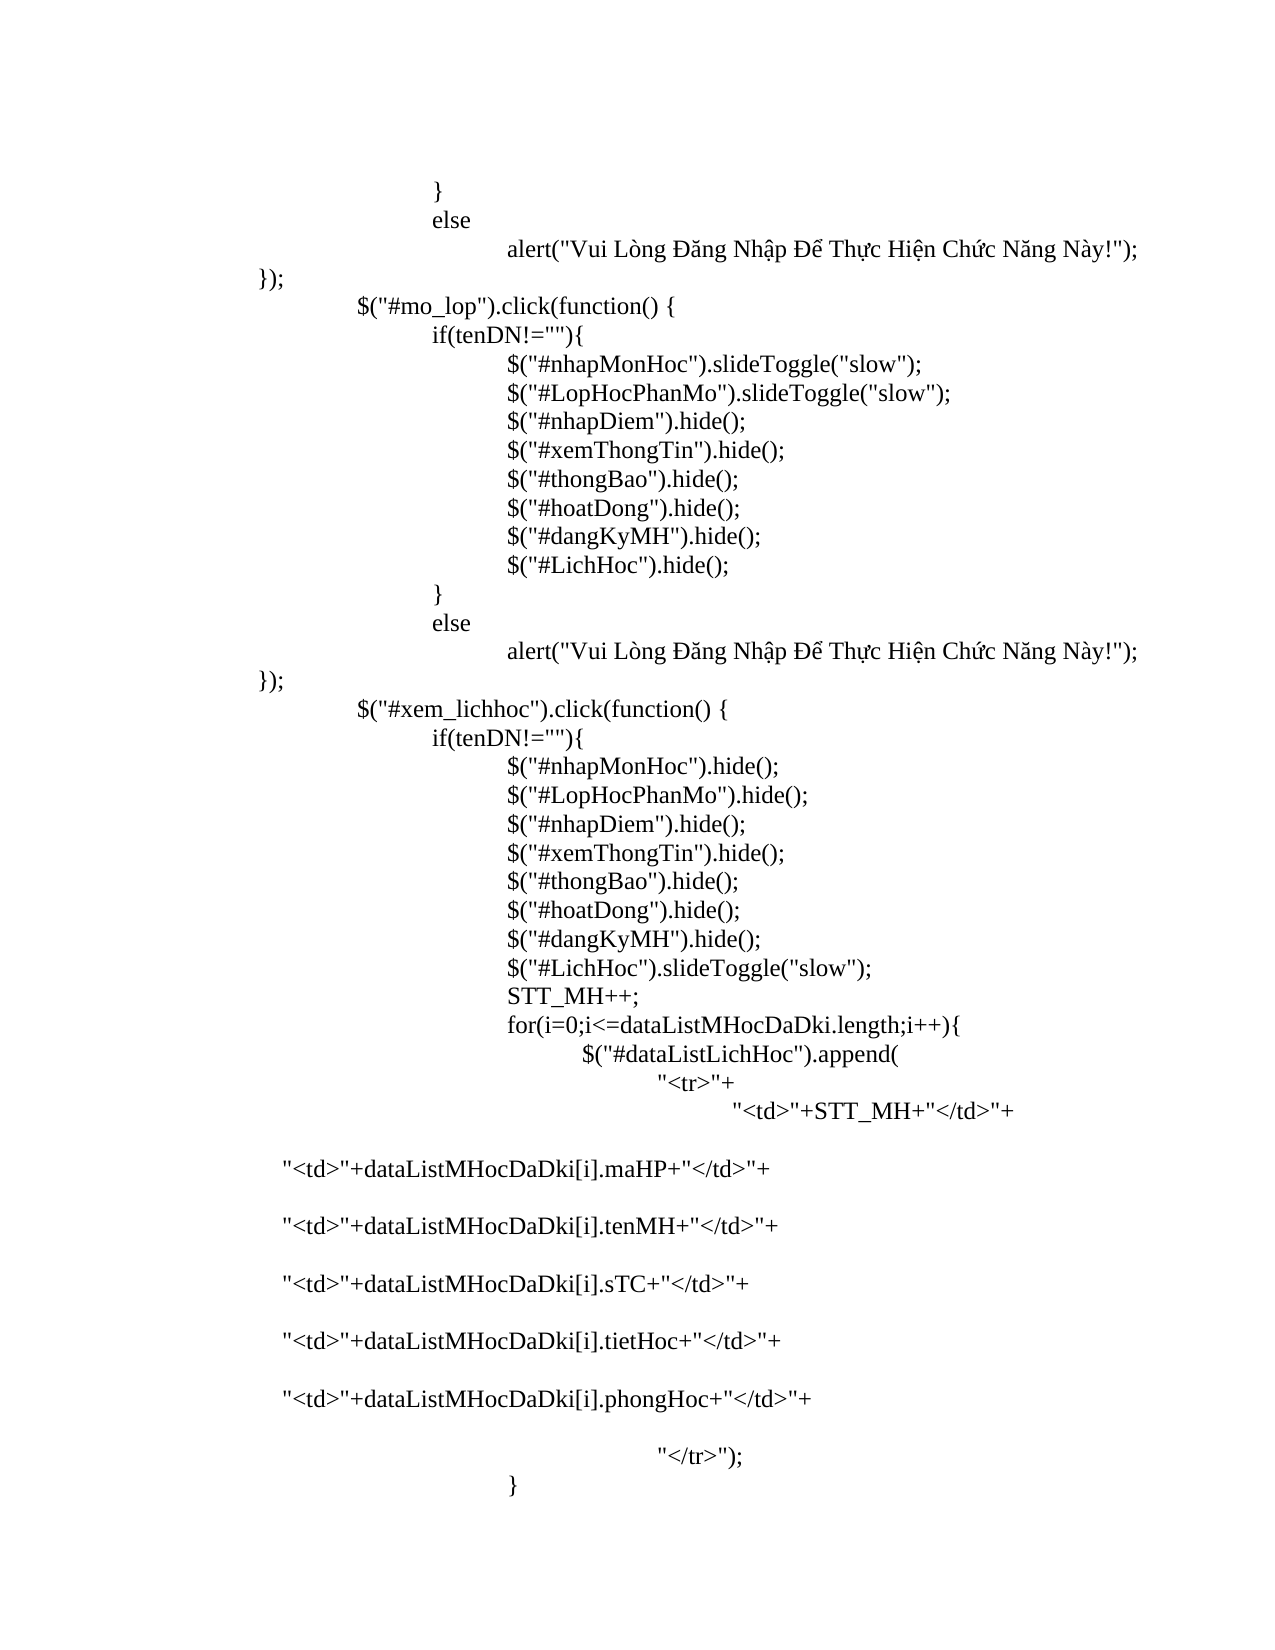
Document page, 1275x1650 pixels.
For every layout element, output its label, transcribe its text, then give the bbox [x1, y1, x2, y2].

text "<td>"+dataListMHocDaDki[i].phongHoc+"</td>"+ [207, 1355, 1157, 1413]
text $("#thongBao").hide(); [207, 464, 1157, 493]
text "<tr>"+ [207, 1068, 1157, 1096]
text "<td>"+dataListMHocDaDki[i].sTC+"</td>"+ [207, 1240, 1157, 1298]
text $("#LichHoc").hide(); [207, 550, 1157, 579]
text "<td>"+dataListMHocDaDki[i].maHP+"</td>"+ [207, 1125, 1157, 1183]
text $("#xemThongTin").hide(); [207, 838, 1157, 866]
text $("#dangKyMH").hide(); [207, 521, 1157, 550]
text $("#mo_lop").click(function() { [207, 291, 1157, 320]
text alert("Vui Lòng Đăng Nhập Để Thực Hiện Chức Năng Này!"); [207, 234, 1157, 263]
text $("#nhapMonHoc").hide(); [207, 751, 1157, 780]
text $("#dataListLichHoc").append( [207, 1039, 1157, 1068]
text }); [207, 263, 1157, 291]
text else [207, 608, 1157, 636]
text $("#xemThongTin").hide(); [207, 435, 1157, 464]
text } [207, 579, 1157, 608]
text } [207, 176, 1157, 205]
text $("#nhapMonHoc").slideToggle("slow"); [207, 349, 1157, 378]
text $("#thongBao").hide(); [207, 866, 1157, 895]
text $("#dangKyMH").hide(); [207, 924, 1157, 953]
text $("#nhapDiem").hide(); [207, 809, 1157, 838]
text "<td>"+dataListMHocDaDki[i].tenMH+"</td>"+ [207, 1183, 1157, 1240]
text "</tr>"); [207, 1441, 1157, 1470]
text }); [207, 665, 1157, 694]
text else [207, 205, 1157, 234]
text $("#LopHocPhanMo").hide(); [207, 780, 1157, 809]
text $("#hoatDong").hide(); [207, 895, 1157, 924]
text if(tenDN!=""){ [207, 723, 1157, 751]
text "<td>"+STT_MH+"</td>"+ [207, 1096, 1157, 1125]
text } [207, 1470, 1157, 1499]
text $("#hoatDong").hide(); [207, 493, 1157, 521]
text STT_MH++; [207, 981, 1157, 1010]
text for(i=0;i<=dataListMHocDaDki.length;i++){ [207, 1010, 1157, 1039]
text $("#LichHoc").slideToggle("slow"); [207, 953, 1157, 981]
text $("#nhapDiem").hide(); [207, 406, 1157, 435]
text if(tenDN!=""){ [207, 320, 1157, 349]
text "<td>"+dataListMHocDaDki[i].tietHoc+"</td>"+ [207, 1298, 1157, 1355]
text alert("Vui Lòng Đăng Nhập Để Thực Hiện Chức Năng Này!"); [207, 636, 1157, 665]
text $("#xem_lichhoc").click(function() { [207, 694, 1157, 723]
text $("#LopHocPhanMo").slideToggle("slow"); [207, 378, 1157, 406]
